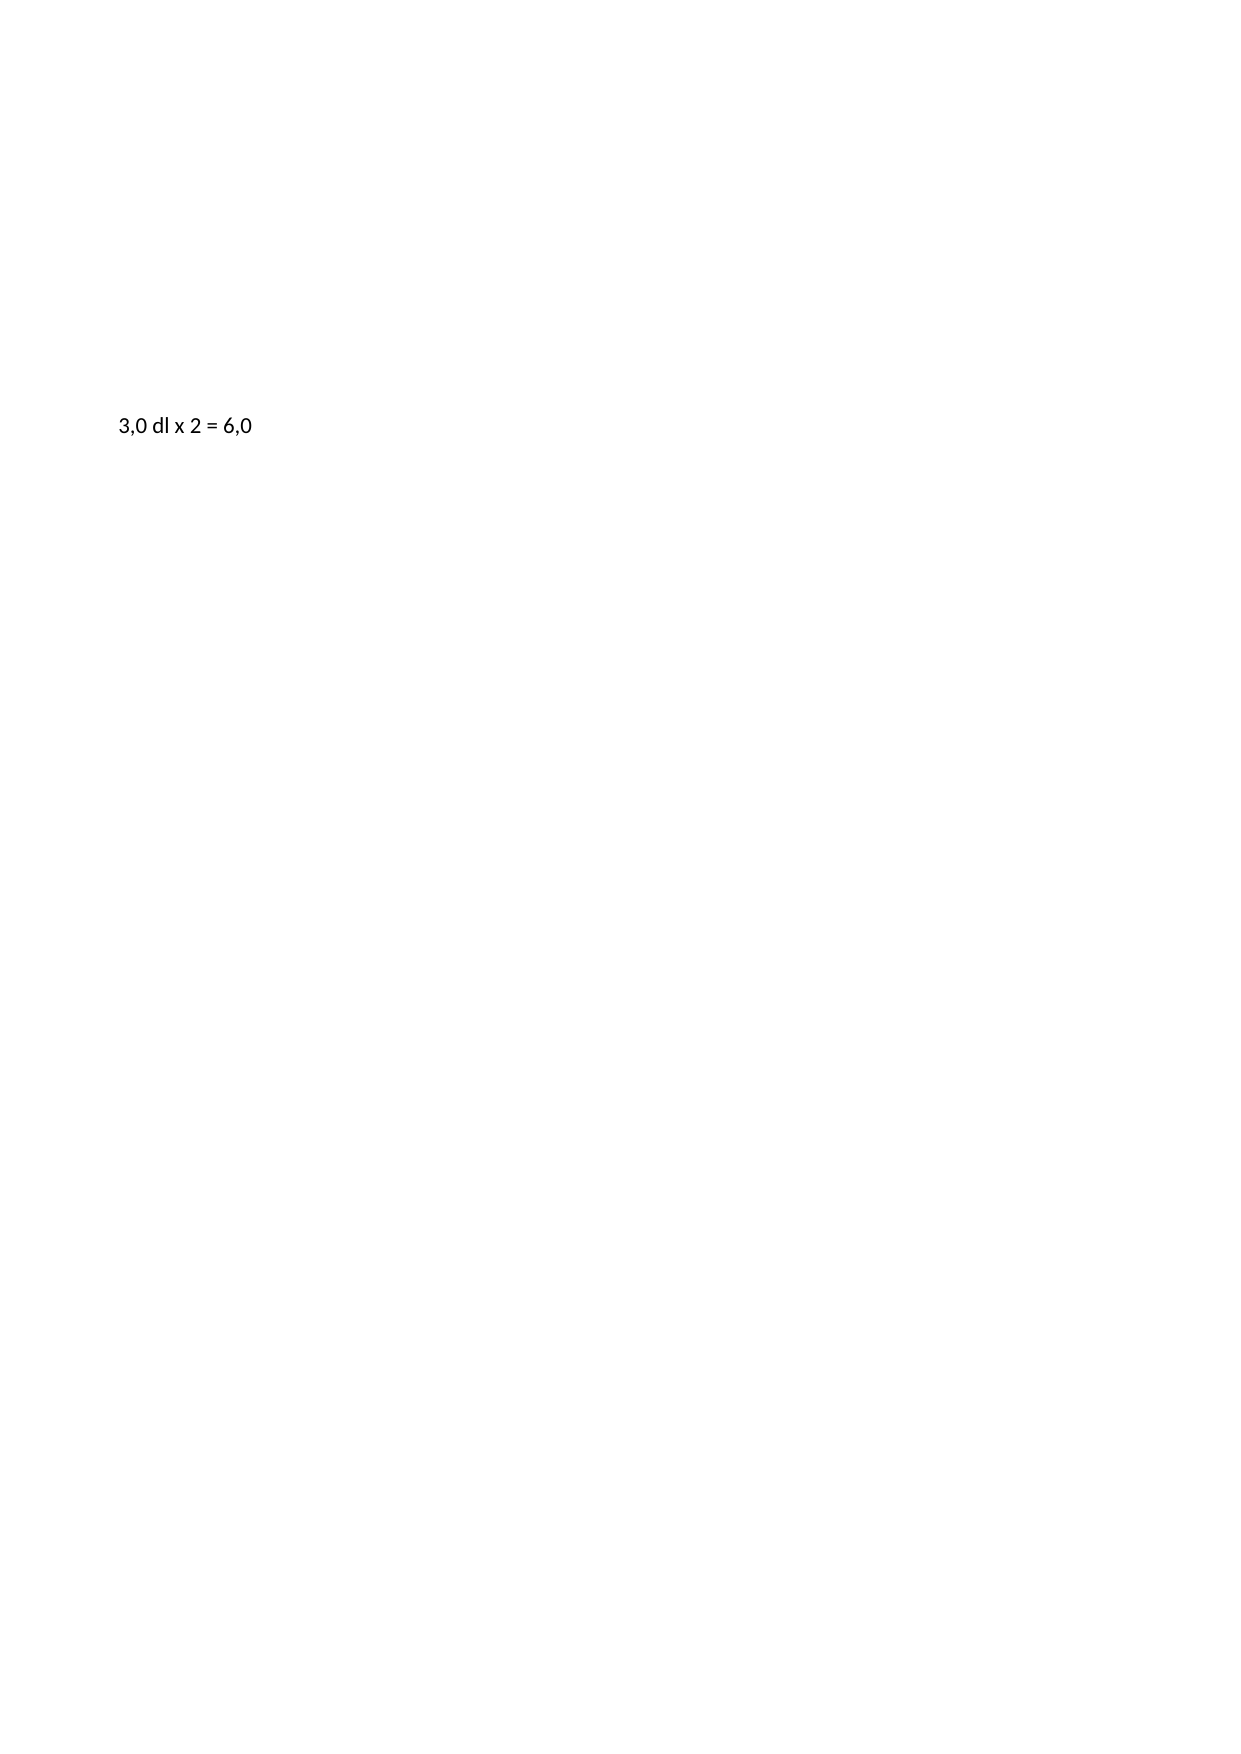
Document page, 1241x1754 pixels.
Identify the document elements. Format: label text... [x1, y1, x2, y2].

text 3,0 dl x 2 = 6,0 [118, 412, 1122, 439]
